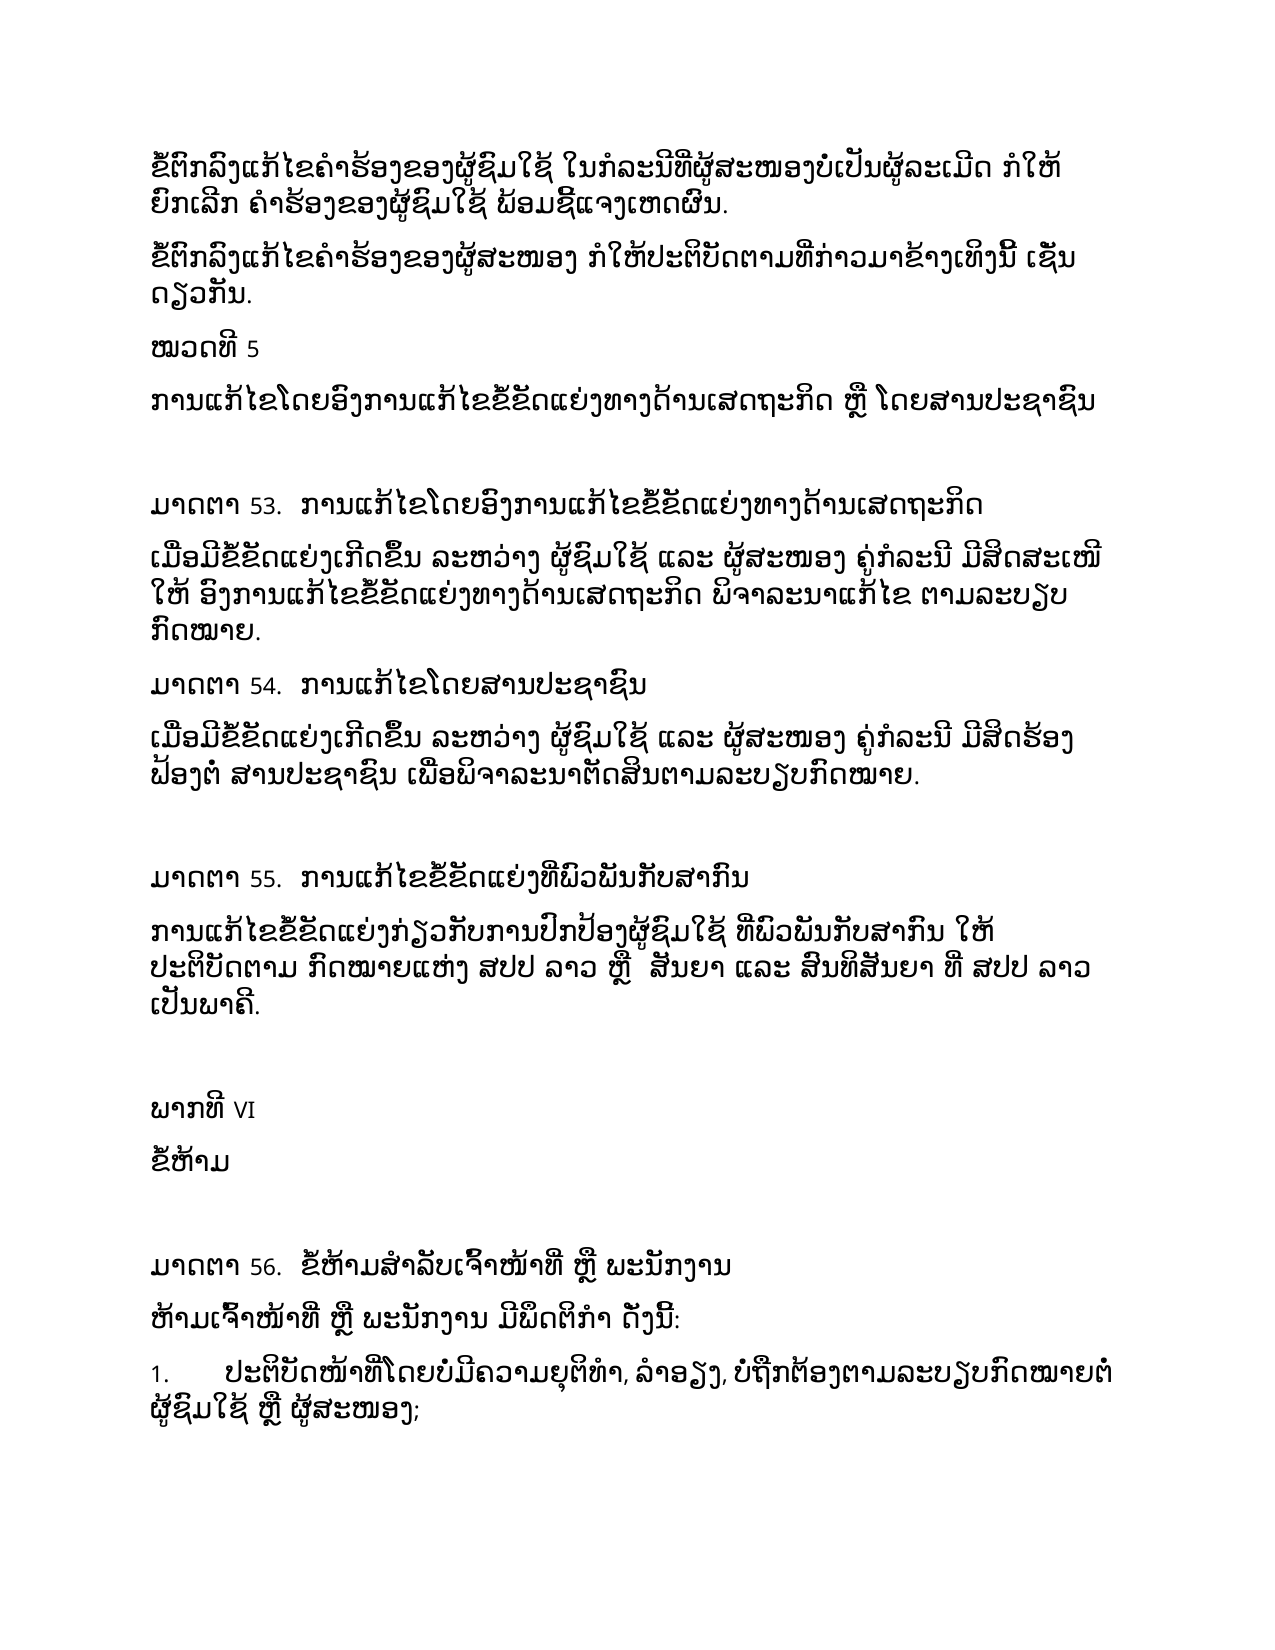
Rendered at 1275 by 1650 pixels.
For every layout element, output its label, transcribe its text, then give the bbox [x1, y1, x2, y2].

text ໝວດທີ 5 [150, 330, 1125, 364]
text ມາດຕາ 56. ຂໍ້ຫ້າມສຳລັບເຈົ້າໜ້າທີ່ ຫຼື ພະນັກງານ [150, 1248, 1125, 1282]
text ມາດຕາ 53. ການແກ້ໄຂໂດຍອົງການແກ້ໄຂຂໍ້ຂັດແຍ່ງທາງດ້ານເສດຖະກິດ [150, 487, 1125, 521]
text ຂໍ້ຕົກລົງແກ້ໄຂຄຳຮ້ອງຂອງຜູ້ສະໜອງ ກໍໃຫ້ປະຕິບັດຕາມທີ່ກ່າວມາຂ້າງເທິງນີ້ ເຊ່ັນດຽວກັນ. [150, 240, 1125, 311]
text ເມື່ອມີຂໍ້ຂັດແຍ່ງເກີດຂຶ້ນ ລະຫວ່າງ ຜູ້ຊົມໃຊ້ ແລະ ຜູ້ສະໜອງ ຄູ່ກໍລະນີ ມີສິດສະເໜີໃຫ້ ອົງການແກ້ໄຂຂໍ້ຂັດແຍ່ງທາງດ້ານເສດຖະກິດ ພິຈາລະນາແກ້ໄຂ ຕາມລະບຽບກົດໝາຍ. [150, 540, 1125, 648]
text ມາດຕາ 54. ການແກ້ໄຂໂດຍສານປະຊາຊົນ [150, 667, 1125, 701]
text 1. ປະຕິບັດໜ້າທີ່ໂດຍບໍ່ມີຄວາມຍຸຕິທຳ, ລຳອຽງ, ບໍ່ຖືກຕ້ອງຕາມລະບຽບກົດໝາຍຕໍ່ຜູ້ຊົມໃຊ້ ຫຼື ຜູ້ສະໜອງ; [150, 1355, 1125, 1426]
text ເມື່ອມີຂໍ້ຂັດແຍ່ງເກີດຂຶ້ນ ລະຫວ່າງ ຜູ້ຊົມໃຊ້ ແລະ ຜູ້ສະໜອງ ຄູ່ກໍລະນີ ມີສິດຮ້ອງຟ້ອງຕໍ່ ສານປະຊາຊົນ ເພື່ອພິຈາລະນາຕັດສິນຕາມລະບຽບກົດໝາຍ. [150, 720, 1125, 791]
text ການແກ້ໄຂຂໍ້ຂັດແຍ່ງກ່ຽວກັບການປົກປ້ອງຜູ້ຊົມໃຊ້ ທີ່ພົວພັນກັບສາກົນ ໃຫ້ປະຕິບັດຕາມ ກົດໝາຍແຫ່ງ ສປປ ລາວ ຫຼື ສັນຍາ ແລະ ສົນທິສັນຍາ ທີ່ ສປປ ລາວ ເປັນພາຄີ. [150, 914, 1125, 1021]
text ຫ້າມເຈົ້າໜ້າທີ່ ຫຼື ພະນັກງານ ມີພຶດຕິກຳ ດັ່ງນີ້: [150, 1302, 1125, 1336]
text ພາກທີ VI [150, 1091, 1125, 1125]
text ຂໍ້ຕົກລົງແກ້ໄຂຄຳຮ້ອງຂອງຜູ້ຊົມໃຊ້ ໃນກໍລະນີທີ່ຜູ້ສະໜອງບໍ່ເປັນຜູ້ລະເມີດ ກໍໃຫ້ຍົກເລີກ ຄຳຮ້ອງຂອງຜູ້ຊົມໃຊ້ ພ້ອມຊີ້ແຈງເຫດຜົນ. [150, 150, 1125, 221]
text ມາດຕາ 55. ການແກ້ໄຂຂໍ້ຂັດແຍ່ງທີ່ພົວພັນກັບສາກົນ [150, 861, 1125, 895]
text ຂໍ້ຫ້າມ [150, 1144, 1125, 1178]
text ການແກ້ໄຂໂດຍອົງການແກ້ໄຂຂໍ້ຂັດແຍ່ງທາງດ້ານເສດຖະກິດ ຫຼື ໂດຍສານປະຊາຊົນ [150, 383, 1125, 417]
